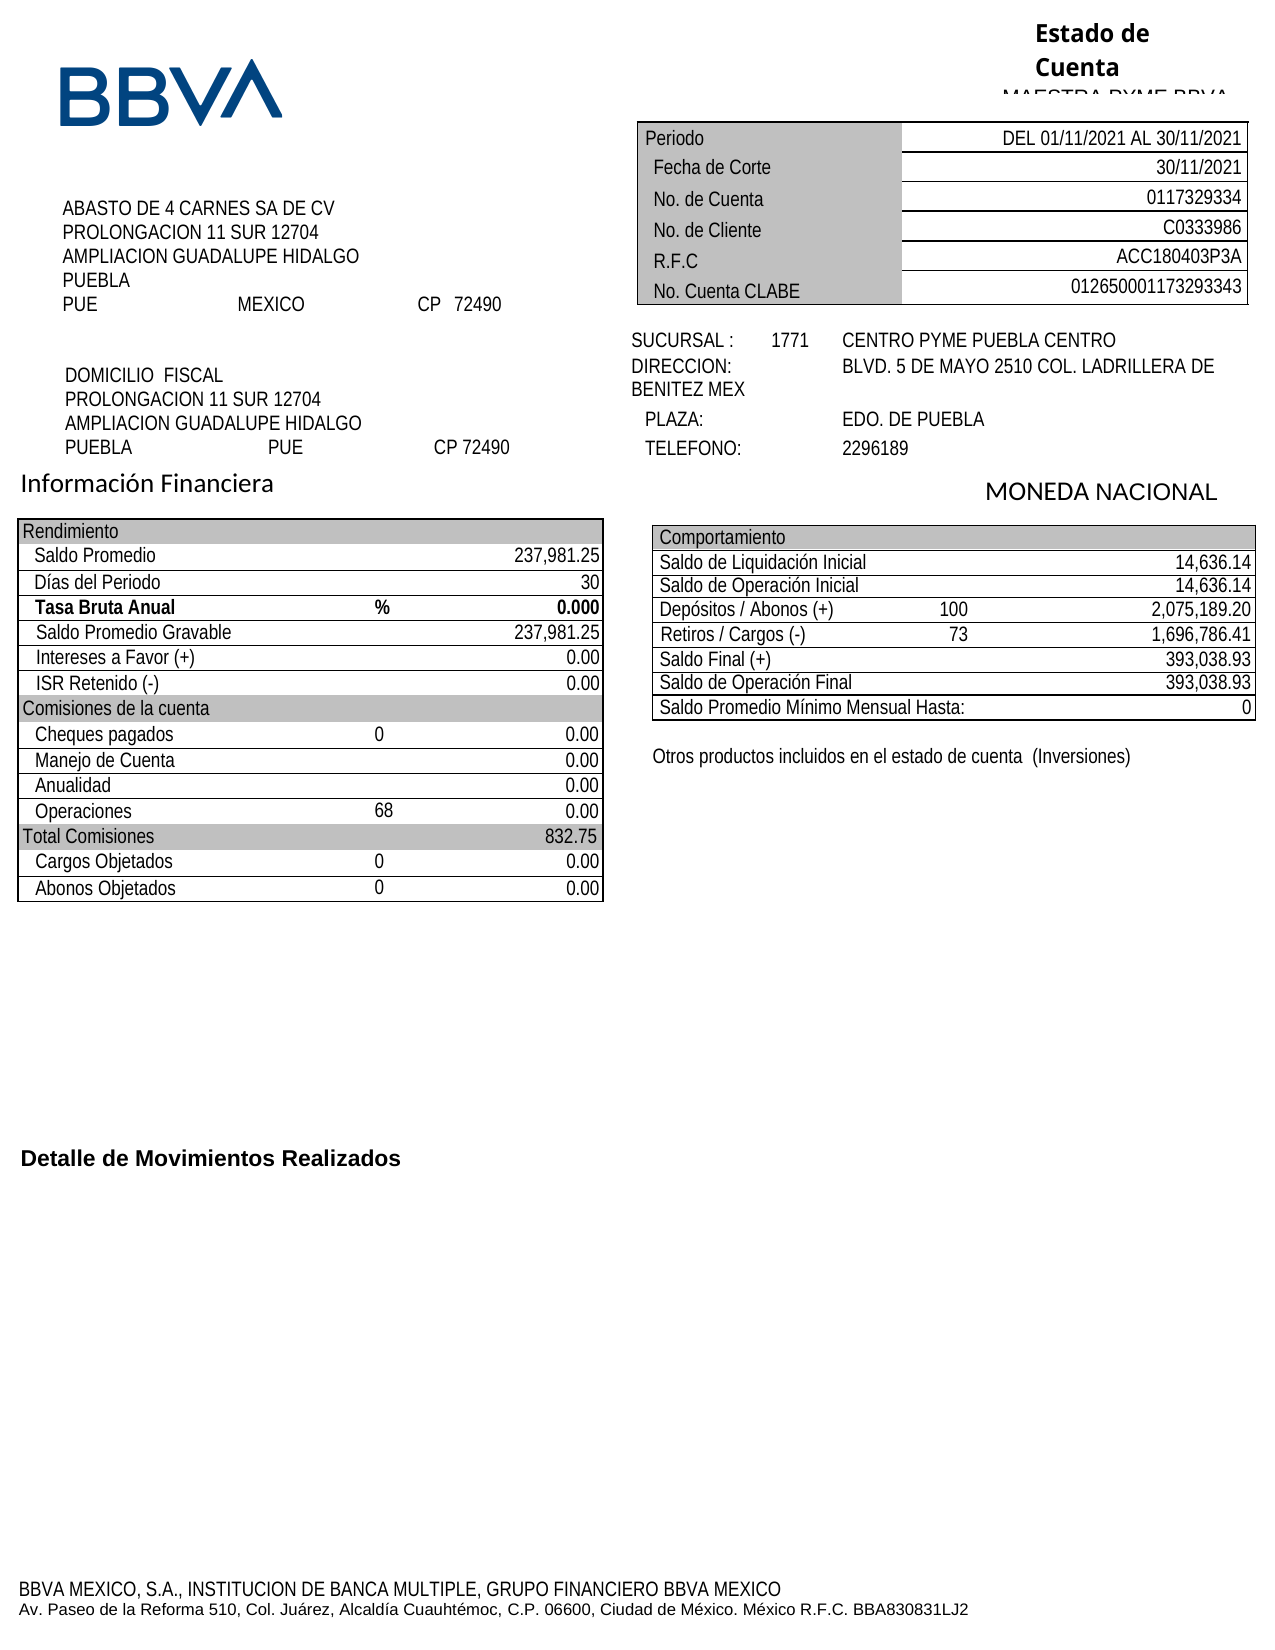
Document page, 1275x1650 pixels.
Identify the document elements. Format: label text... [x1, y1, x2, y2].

text PUE MEXICO CP 72490 [62, 292, 607, 316]
title Información Financiera [20, 466, 607, 499]
text Otros productos incluidos en el estado de cuenta (Inversiones) [652, 744, 1275, 768]
table_cell Intereses a Favor (+) [19, 646, 453, 670]
table_cell Manejo de Cuenta [19, 749, 453, 773]
table_cell Saldo Promedio Gravable [19, 621, 453, 645]
text DOMICILIO FISCAL PROLONGACION 11 SUR 12704 AMPLIACION GUADALUPE HIDALGO [65, 363, 362, 435]
table_cell Tasa Bruta Anual % [19, 596, 453, 620]
text PUEBLA PUE CP 72490 [65, 435, 607, 459]
text Detalle de Movimientos Realizados [20, 1144, 607, 1171]
table_cell Cheques pagados 0 [19, 722, 453, 748]
table_cell 237,981.25 [453, 621, 602, 645]
table_cell 14,636.14 [1059, 576, 1255, 597]
table_cell 237,981.25 [453, 544, 602, 570]
text TELEFONO: 2296189 [645, 436, 1275, 459]
table_cell Saldo de Liquidación Inicial [653, 551, 1059, 574]
table_cell 393,038.93 [1059, 673, 1255, 694]
table_cell 14,636.14 [1059, 551, 1255, 574]
table_cell 1,696,786.41 [1059, 623, 1255, 647]
table_cell Saldo Promedio [19, 544, 453, 570]
table_cell Total Comisiones [19, 824, 453, 850]
table_cell Días del Periodo [19, 571, 453, 595]
table_cell 832.75 [453, 824, 602, 850]
table_cell Saldo Final (+) [653, 648, 1059, 672]
text BENITEZ MEX [631, 379, 1275, 401]
table_cell Saldo Promedio Mínimo Mensual Hasta: [653, 696, 1059, 719]
table_cell Retiros / Cargos (-) 73 [653, 623, 1059, 647]
table_header Comportamiento [653, 526, 1255, 549]
table_cell Operaciones 68 [19, 799, 453, 823]
table_cell Saldo de Operación Inicial [653, 576, 1059, 597]
table_cell 0.00 [453, 774, 602, 798]
table_cell 0.00 [453, 722, 602, 748]
table_header Rendimiento [19, 520, 602, 544]
text ABASTO DE 4 CARNES SA DE CV PROLONGACION 11 SUR 12704 AMPLIACION GUADALUPE HIDALGO PUEBLA [62, 196, 362, 292]
text MONEDA NACIONAL [985, 474, 1275, 507]
table_cell ISR Retenido (-) [19, 671, 453, 695]
table_cell Abonos Objetados 0 [19, 877, 453, 901]
table_cell 2,075,189.20 [1059, 598, 1255, 622]
table_cell 0.00 [453, 877, 602, 901]
table_cell Cargos Objetados 0 [19, 850, 453, 876]
table_cell Anualidad [19, 774, 453, 798]
table_cell 0.00 [453, 749, 602, 773]
table_cell 393,038.93 [1059, 648, 1255, 672]
table_cell 0.00 [453, 799, 602, 823]
table_cell 0.00 [453, 646, 602, 670]
table_cell Comisiones de la cuenta [19, 695, 602, 722]
table_cell 0 [1059, 696, 1255, 719]
table_cell Depósitos / Abonos (+) 100 [653, 598, 1059, 622]
table_cell 0.00 [453, 850, 602, 876]
table_cell Saldo de Operación Final [653, 673, 1059, 694]
picture [60, 59, 283, 126]
text SUCURSAL : 1771 CENTRO PYME PUEBLA CENTRO DIRECCION: BLVD. 5 DE MAYO 2510 COL. LADRILLERA DE [631, 328, 1215, 378]
table_cell 30 [453, 571, 602, 595]
table_cell 0.00 [453, 671, 602, 695]
table_cell 0.000 [453, 596, 602, 620]
text PLAZA: EDO. DE PUEBLA [645, 406, 1275, 430]
